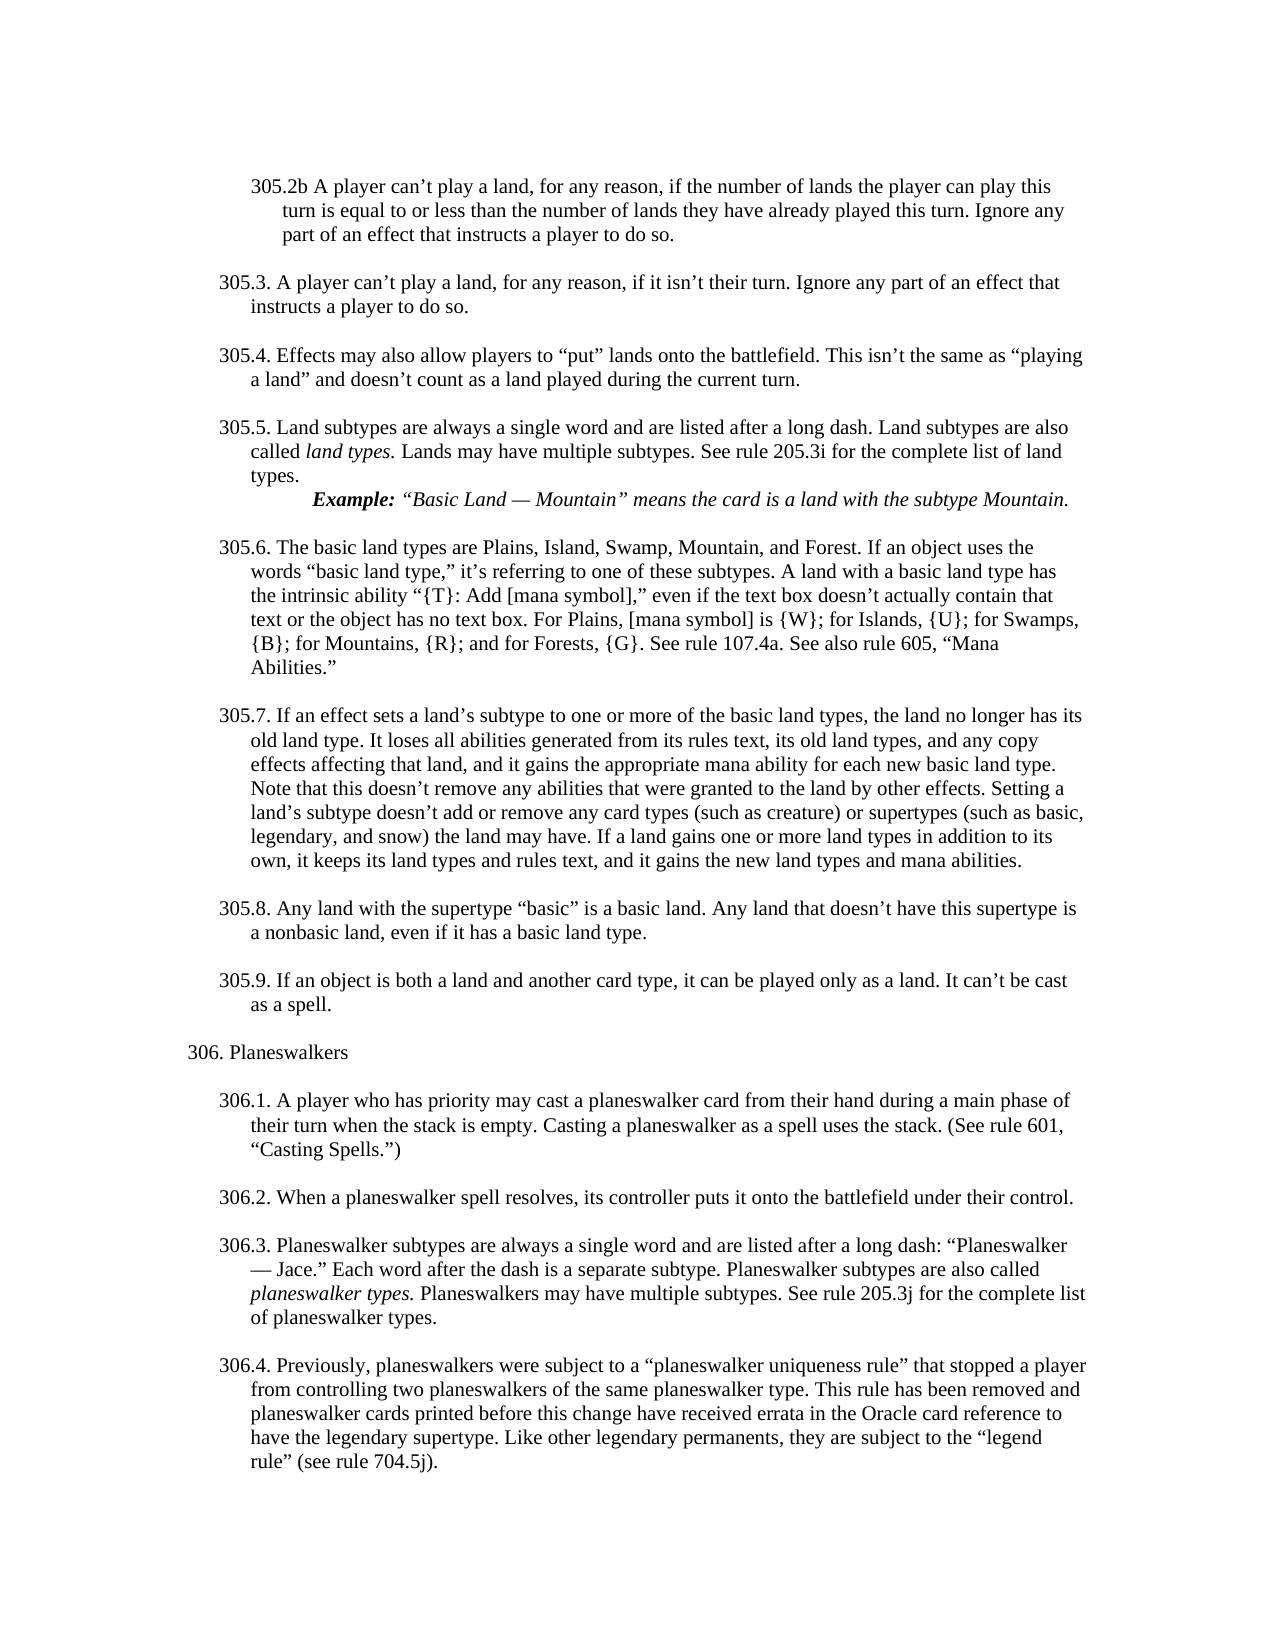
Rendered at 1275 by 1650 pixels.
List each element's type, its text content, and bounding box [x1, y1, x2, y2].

text 305.6. The basic land types are Plains, Island, Swamp, Mountain, and Forest. If an object uses the words “basic land type,” it’s referring to one of these subtypes. A land with a basic land type has the intrinsic ability “{T}: Add [mana symbol],” even if the text box doesn’t actually contain that text or the object has no text box. For Plains, [mana symbol] is {W}; for Islands, {U}; for Swamps, {B}; for Mountains, {R}; and for Forests, {G}. See rule 107.4a. See also rule 605, “Mana Abilities.” [219, 535, 1087, 679]
text 305.8. Any land with the supertype “basic” is a basic land. Any land that doesn’t have this supertype is a nonbasic land, even if it has a basic land type. [219, 896, 1087, 944]
text 305.4. Effects may also allow players to “put” lands onto the battlefield. This isn’t the same as “playing a land” and doesn’t count as a land played during the current turn. [219, 342, 1087, 391]
text 306.1. A player who has priority may cast a planeswalker card from their hand during a main phase of their turn when the stack is empty. Casting a planeswalker as a spell uses the stack. (See rule 601, “Casting Spells.”) [219, 1088, 1087, 1161]
text 305.9. If an object is both a land and another card type, it can be played only as a land. It can’t be cast as a spell. [219, 968, 1087, 1016]
text 305.7. If an effect sets a land’s subtype to one or more of the basic land types, the land no longer has its old land type. It loses all abilities generated from its rules text, its old land types, and any copy effects affecting that land, and it gains the appropriate mana ability for each new basic land type. Note that this doesn’t remove any abilities that were granted to the land by other effects. Setting a land’s subtype doesn’t add or remove any card types (such as creature) or supertypes (such as basic, legendary, and snow) the land may have. If a land gains one or more land types in addition to its own, it keeps its land types and rules text, and it gains the new land types and mana abilities. [219, 703, 1087, 872]
text 306.4. Previously, planeswalkers were subject to a “planeswalker uniqueness rule” that stopped a player from controlling two planeswalkers of the same planeswalker type. This rule has been removed and planeswalker cards printed before this change have received errata in the Oracle card reference to have the legendary supertype. Like other legendary permanents, they are subject to the “legend rule” (see rule 704.5j). [219, 1353, 1087, 1473]
text 306. Planeswalkers [187, 1040, 1087, 1064]
text Example: “Basic Land — Mountain” means the card is a land with the subtype Mountain. [312, 487, 1087, 511]
text 306.3. Planeswalker subtypes are always a single word and are listed after a long dash: “Planeswalker — Jace.” Each word after the dash is a separate subtype. Planeswalker subtypes are also called planeswalker types. Planeswalkers may have multiple subtypes. See rule 205.3j for the complete list of planeswalker types. [219, 1233, 1087, 1329]
text 306.2. When a planeswalker spell resolves, its controller puts it onto the battlefield under their control. [219, 1185, 1087, 1209]
text 305.2b A player can’t play a land, for any reason, if the number of lands the player can play this turn is equal to or less than the number of lands they have already played this turn. Ignore any part of an effect that instructs a player to do so. [251, 174, 1087, 246]
text 305.5. Land subtypes are always a single word and are listed after a long dash. Land subtypes are also called land types. Lands may have multiple subtypes. See rule 205.3i for the complete list of land types. [219, 415, 1087, 487]
text 305.3. A player can’t play a land, for any reason, if it isn’t their turn. Ignore any part of an effect that instructs a player to do so. [219, 270, 1087, 318]
